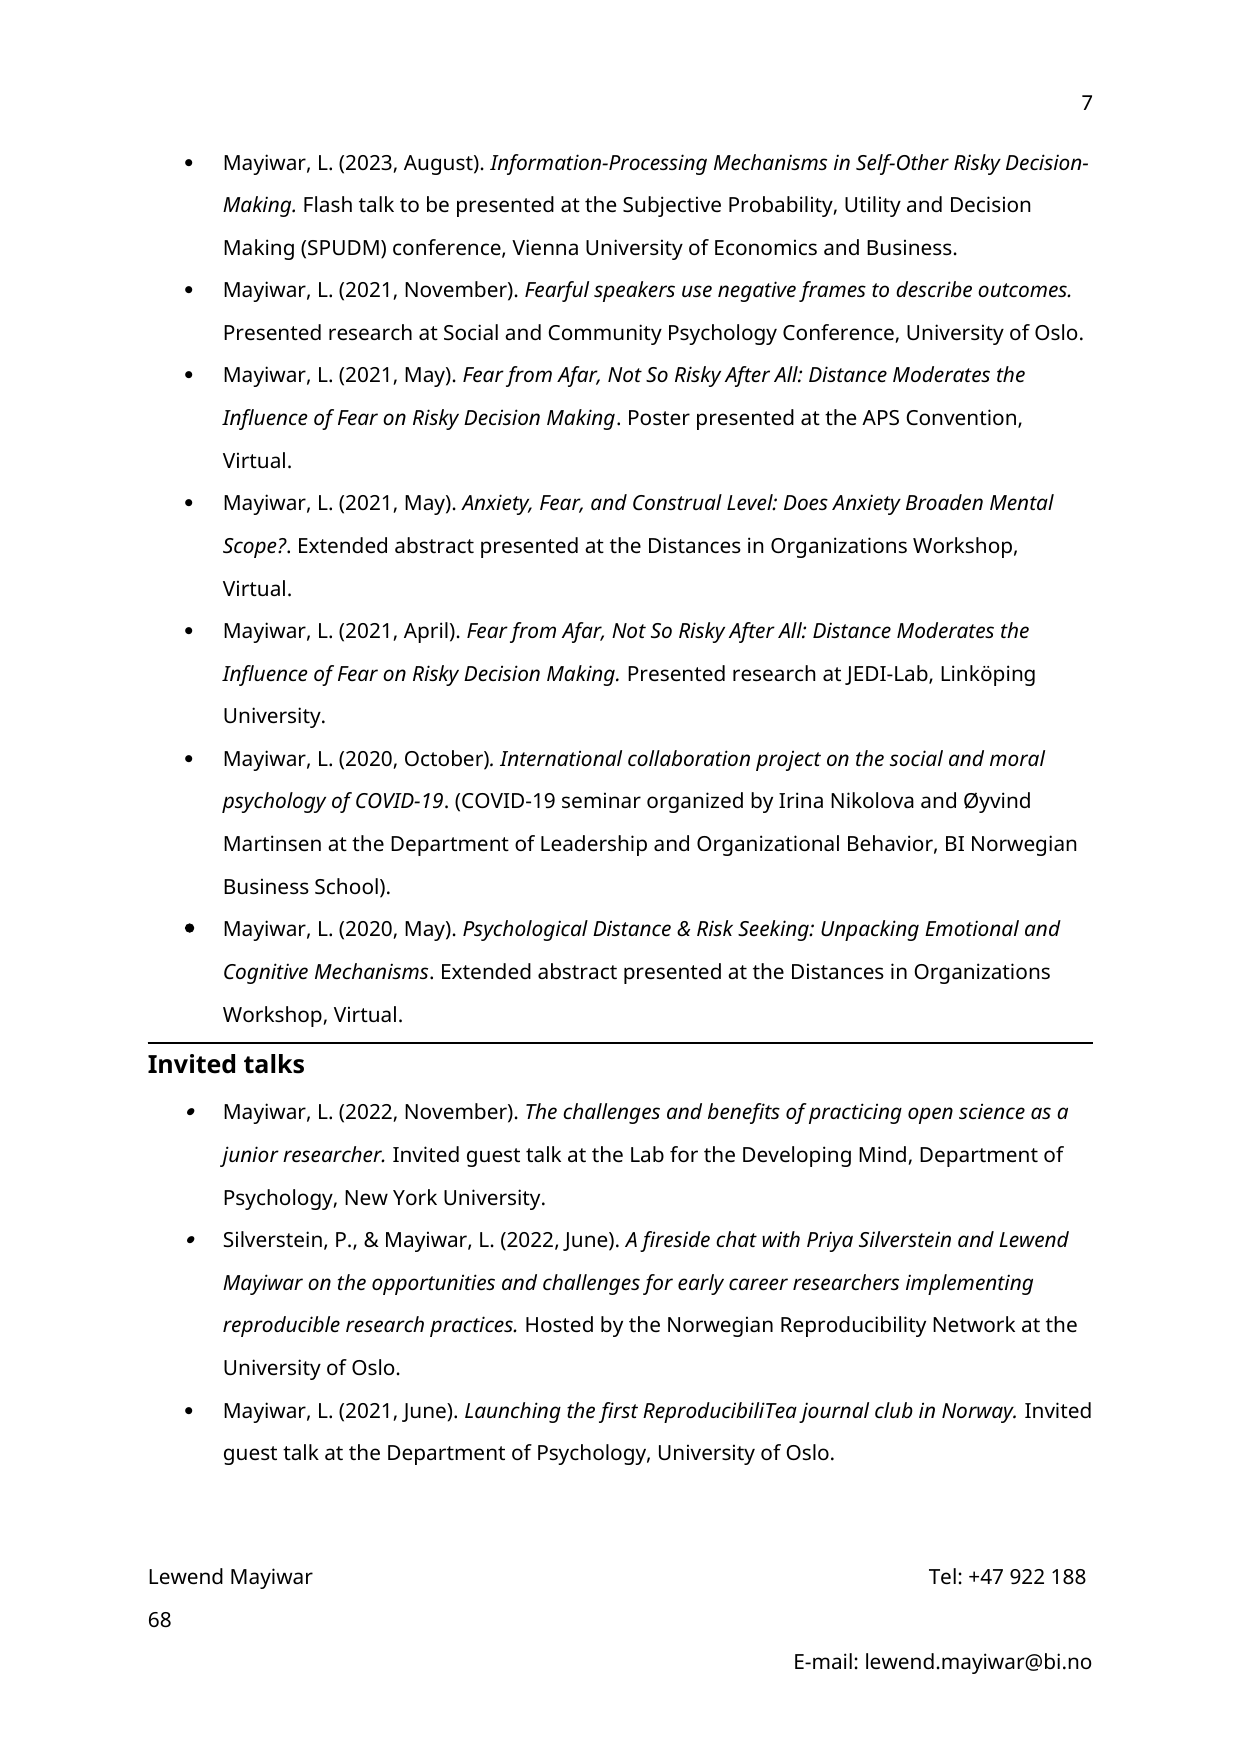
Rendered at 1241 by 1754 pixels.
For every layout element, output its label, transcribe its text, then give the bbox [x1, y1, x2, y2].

list Mayiwar, L. (2023, August). Information-Processing Mechanisms in Self-Other Risky Decision-Making. Flash talk to be presented at the Subjective Probability, Utility and Decision Making (SPUDM) conference, Vienna University of Economics and Business. [185, 148, 1093, 261]
list Mayiwar, L. (2022, November). The challenges and benefits of practicing open science as a junior researcher. Invited guest talk at the Lab for the Developing Mind, Department of Psychology, New York University. [185, 1097, 1093, 1211]
list Mayiwar, L. (2020, October). International collaboration project on the social and moral psychology of COVID-19. (COVID-19 seminar organized by Irina Nikolova and Øyvind Martinsen at the Department of Leadership and Organizational Behavior, BI Norwegian Business School). [185, 744, 1093, 900]
list Mayiwar, L. (2021, May). Anxiety, Fear, and Construal Level: Does Anxiety Broaden Mental Scope?. Extended abstract presented at the Distances in Organizations Workshop, Virtual. [185, 488, 1093, 602]
list Mayiwar, L. (2021, June). Launching the first ReproducibiliTea journal club in Norway. Invited guest talk at the Department of Psychology, University of Oslo. [185, 1396, 1093, 1467]
text Invited talks [148, 1044, 1093, 1081]
list Mayiwar, L. (2021, November). Fearful speakers use negative frames to describe outcomes. Presented research at Social and Community Psychology Conference, University of Oslo. [185, 275, 1093, 346]
list Silverstein, P., & Mayiwar, L. (2022, June). A fireside chat with Priya Silverstein and Lewend Mayiwar on the opportunities and challenges for early career researchers implementing reproducible research practices. Hosted by the Norwegian Reproducibility Network at the University of Oslo. [185, 1225, 1093, 1382]
list Mayiwar, L. (2020, May). Psychological Distance & Risk Seeking: Unpacking Emotional and Cognitive Mechanisms. Extended abstract presented at the Distances in Organizations Workshop, Virtual. [185, 914, 1093, 1028]
list Mayiwar, L. (2021, May). Fear from Afar, Not So Risky After All: Distance Moderates the Influence of Fear on Risky Decision Making. Poster presented at the APS Convention, Virtual. [185, 361, 1093, 474]
list Mayiwar, L. (2021, April). Fear from Afar, Not So Risky After All: Distance Moderates the Influence of Fear on Risky Decision Making. Presented research at JEDI-Lab, Linköping University. [185, 616, 1093, 730]
